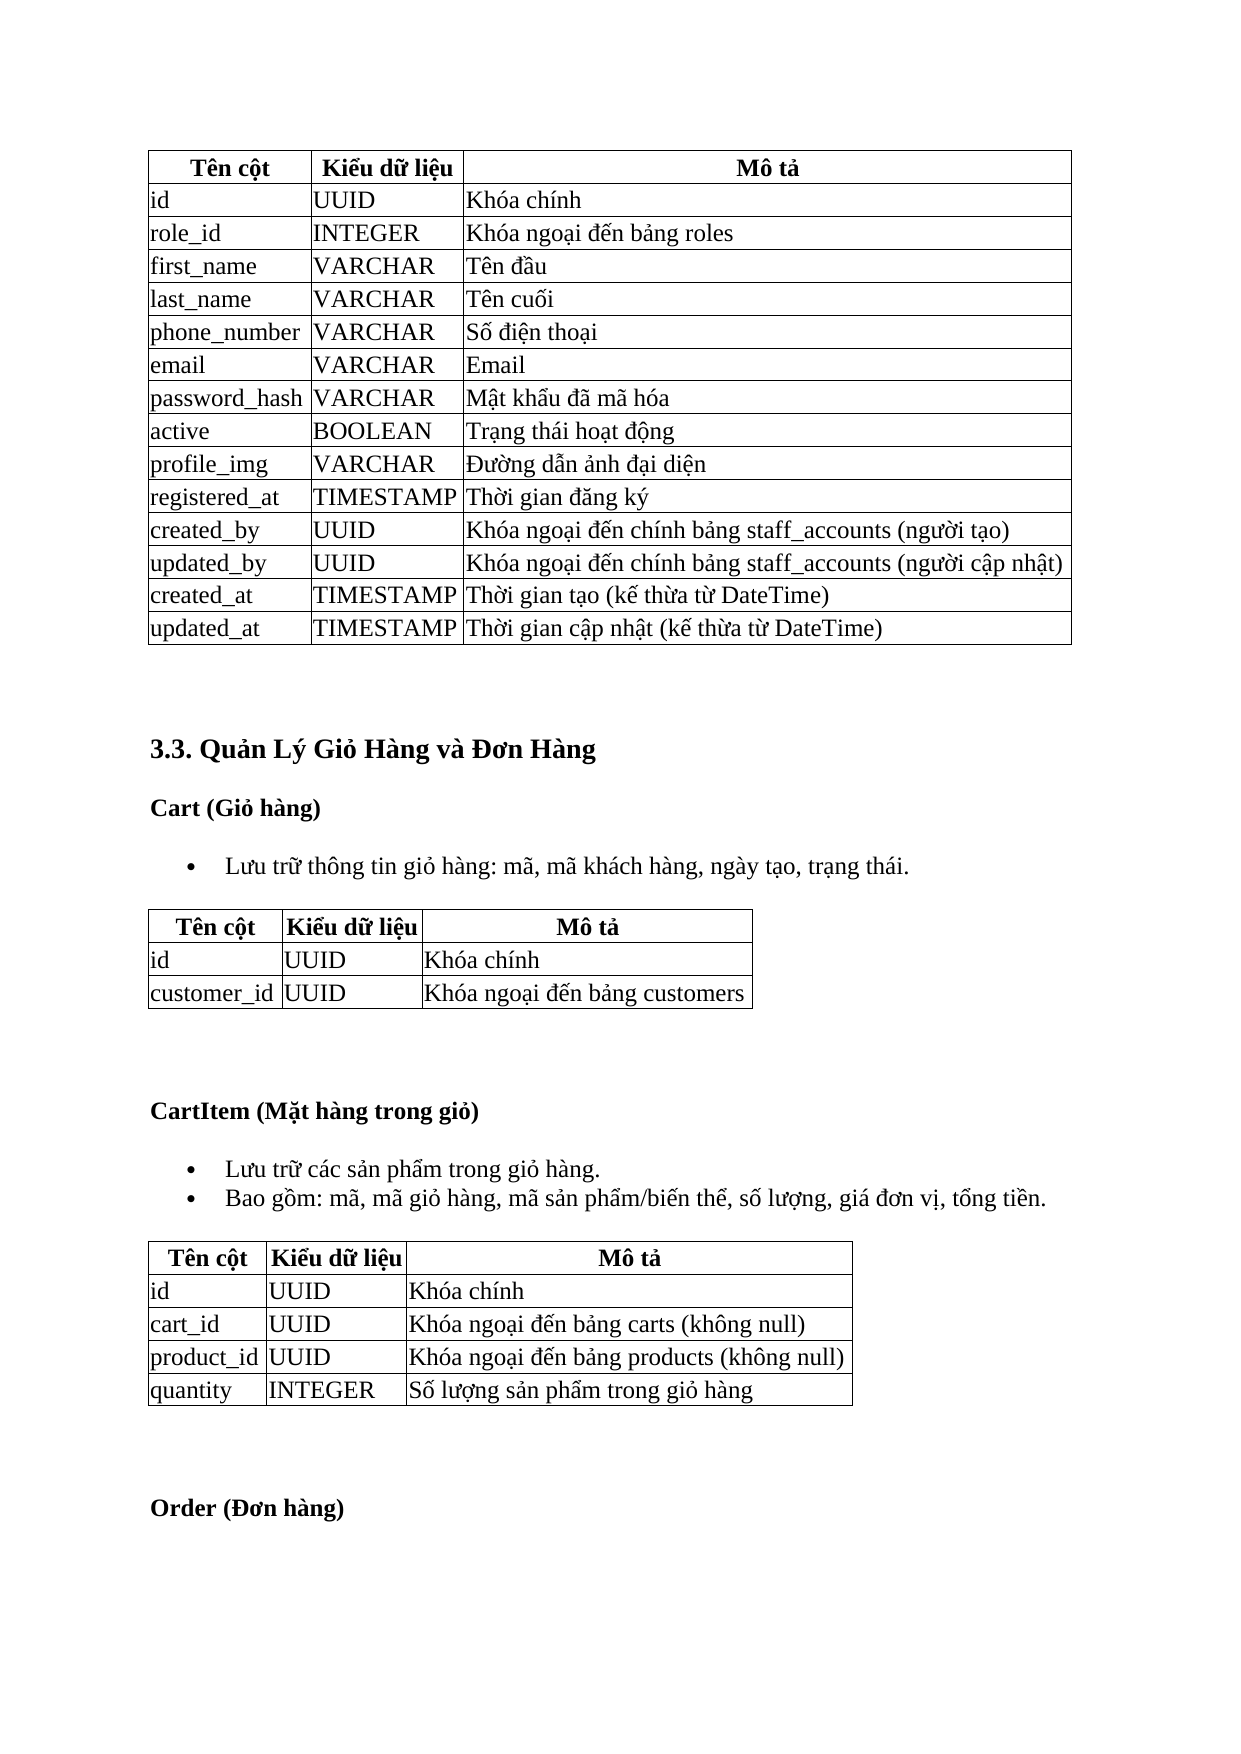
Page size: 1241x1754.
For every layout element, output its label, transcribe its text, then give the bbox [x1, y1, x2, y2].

list Lưu trữ thông tin giỏ hàng: mã, mã khách hàng, ngày tạo, trạng thái. [187, 851, 1090, 880]
table_cell UUID [312, 546, 463, 578]
table_cell Số điện thoại [464, 316, 1071, 347]
table_cell VARCHAR [312, 250, 463, 282]
table_cell password_hash [149, 381, 311, 413]
table_cell id [149, 1275, 266, 1307]
table_cell Khóa chính [423, 943, 752, 975]
table_cell updated_at [149, 612, 311, 644]
text 3.3. Quản Lý Giỏ Hàng và Đơn Hàng [150, 732, 1090, 764]
table_cell Mật khẩu đã mã hóa [464, 381, 1071, 413]
table_cell email [149, 349, 311, 380]
table_cell id [149, 184, 311, 216]
table_cell TIMESTAMP [312, 612, 463, 644]
table_header Kiểu dữ liệu [283, 910, 422, 942]
table_cell last_name [149, 283, 311, 314]
table_cell created_by [149, 513, 311, 545]
list Lưu trữ các sản phẩm trong giỏ hàng. [187, 1154, 1090, 1183]
table_cell UUID [267, 1308, 406, 1339]
table_header Mô tả [423, 910, 752, 942]
text Order (Đơn hàng) [150, 1493, 1090, 1522]
table_cell product_id [149, 1341, 266, 1372]
table_cell Khóa ngoại đến chính bảng staff_accounts (người tạo) [464, 513, 1071, 545]
table_cell VARCHAR [312, 349, 463, 380]
table_cell Khóa ngoại đến chính bảng staff_accounts (người cập nhật) [464, 546, 1071, 578]
text CartItem (Mặt hàng trong giỏ) [150, 1096, 1090, 1125]
table_cell VARCHAR [312, 381, 463, 413]
table_cell created_at [149, 579, 311, 611]
table_header Kiểu dữ liệu [267, 1242, 406, 1274]
table_cell Trạng thái hoạt động [464, 414, 1071, 446]
table_cell Khóa chính [464, 184, 1071, 216]
text Cart (Giỏ hàng) [150, 793, 1090, 822]
table_header Kiểu dữ liệu [312, 151, 463, 183]
table_cell UUID [267, 1275, 406, 1307]
table_cell BOOLEAN [312, 414, 463, 446]
table_cell Khóa ngoại đến bảng products (không null) [407, 1341, 852, 1372]
table_cell TIMESTAMP [312, 480, 463, 512]
table_cell Khóa ngoại đến bảng carts (không null) [407, 1308, 852, 1339]
table_cell role_id [149, 217, 311, 249]
table_cell Thời gian cập nhật (kế thừa từ DateTime) [464, 612, 1071, 644]
table_cell Tên cuối [464, 283, 1071, 314]
table_cell VARCHAR [312, 447, 463, 479]
table_cell quantity [149, 1374, 266, 1405]
table_cell Đường dẫn ảnh đại diện [464, 447, 1071, 479]
table_cell Khóa ngoại đến bảng roles [464, 217, 1071, 249]
table_cell Thời gian đăng ký [464, 480, 1071, 512]
table_cell TIMESTAMP [312, 579, 463, 611]
table_cell UUID [312, 513, 463, 545]
table_cell VARCHAR [312, 316, 463, 347]
table_header Tên cột [149, 1242, 266, 1274]
table_cell INTEGER [312, 217, 463, 249]
table_cell updated_by [149, 546, 311, 578]
table_cell active [149, 414, 311, 446]
table_cell first_name [149, 250, 311, 282]
table_cell UUID [312, 184, 463, 216]
table_cell id [149, 943, 282, 975]
table_cell Email [464, 349, 1071, 380]
list Bao gồm: mã, mã giỏ hàng, mã sản phẩm/biến thể, số lượng, giá đơn vị, tổng tiền. [187, 1183, 1090, 1212]
table_cell Khóa ngoại đến bảng customers [423, 976, 752, 1008]
table_cell Thời gian tạo (kế thừa từ DateTime) [464, 579, 1071, 611]
table_cell UUID [283, 943, 422, 975]
table_cell registered_at [149, 480, 311, 512]
table_cell INTEGER [267, 1374, 406, 1405]
table_cell VARCHAR [312, 283, 463, 314]
table_header Mô tả [464, 151, 1071, 183]
table_cell Số lượng sản phẩm trong giỏ hàng [407, 1374, 852, 1405]
table_cell Khóa chính [407, 1275, 852, 1307]
table_cell Tên đầu [464, 250, 1071, 282]
table_cell phone_number [149, 316, 311, 347]
table_cell customer_id [149, 976, 282, 1008]
table_cell cart_id [149, 1308, 266, 1339]
table_header Mô tả [407, 1242, 852, 1274]
table_header Tên cột [149, 151, 311, 183]
table_header Tên cột [149, 910, 282, 942]
table_cell UUID [283, 976, 422, 1008]
table_cell profile_img [149, 447, 311, 479]
table_cell UUID [267, 1341, 406, 1372]
